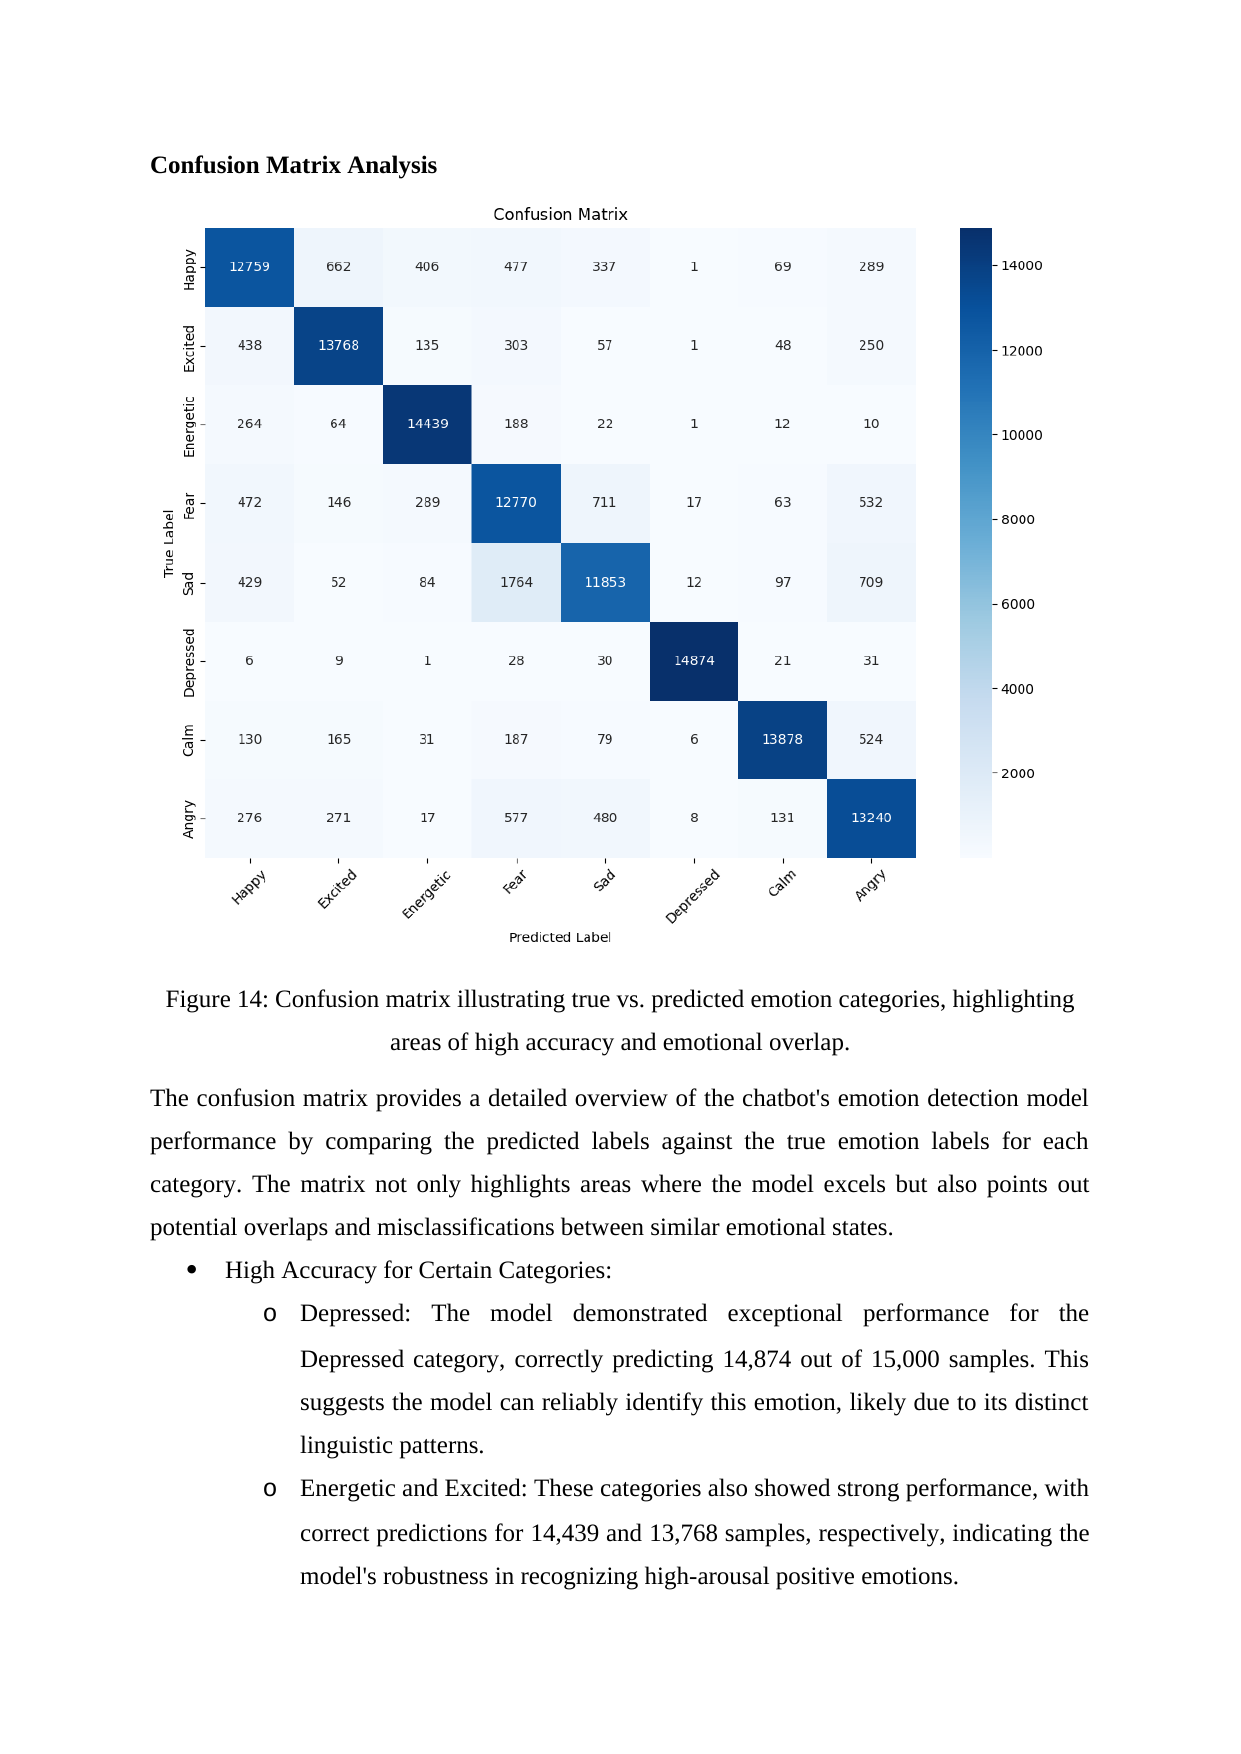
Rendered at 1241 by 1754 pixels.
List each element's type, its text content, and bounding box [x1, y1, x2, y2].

subtitle Confusion Matrix Analysis [150, 150, 1090, 179]
text The confusion matrix provides a detailed overview of the chatbot's emotion detection model performance by comparing the predicted labels against the true emotion labels for each category. The matrix not only highlights areas where the model excels but also points out potential overlaps and misclassifications between similar emotional states. [150, 1083, 1090, 1241]
list Energetic and Excited: These categories also showed strong performance, with correct predictions for 14,439 and 13,768 samples, respectively, indicating the model's robustness in recognizing high-arousal positive emotions. [262, 1473, 1090, 1590]
text Figure 14: Confusion matrix illustrating true vs. predicted emotion categories, highlighting areas of high accuracy and emotional overlap. [150, 984, 1090, 1056]
list High Accuracy for Certain Categories: [187, 1255, 1090, 1284]
picture [150, 193, 1091, 958]
list Depressed: The model demonstrated exceptional performance for the Depressed category, correctly predicting 14,874 out of 15,000 samples. This suggests the model can reliably identify this emotion, likely due to its distinct linguistic patterns. [262, 1298, 1090, 1459]
